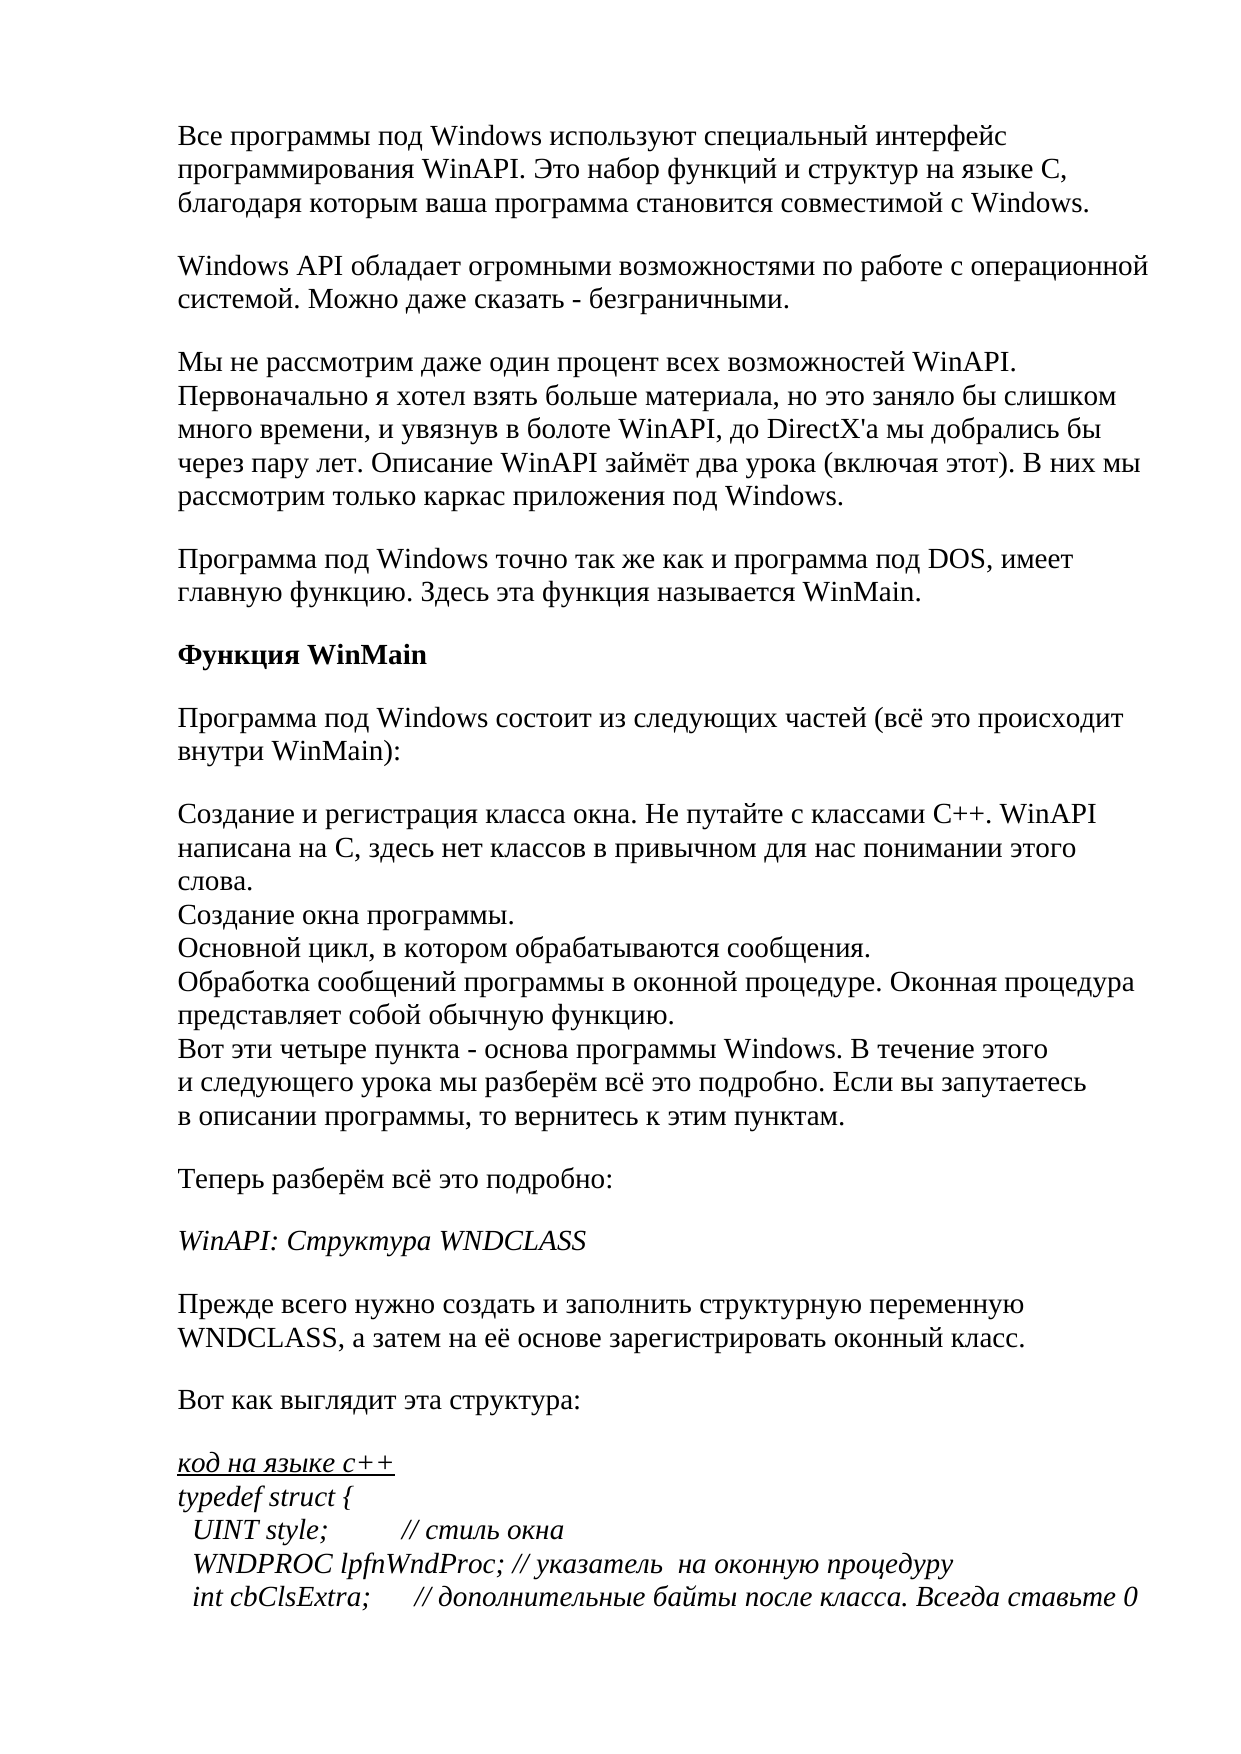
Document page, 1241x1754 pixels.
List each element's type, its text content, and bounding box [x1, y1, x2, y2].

text Windows API обладает огромными возможностями по работе с операционной системой. Можно даже сказать - безграничными. [177, 248, 1152, 315]
text int cbClsExtra; // дополнительные байты после класса. Всегда ставьте 0 [177, 1579, 1152, 1613]
text Программа под Windows состоит из следующих частей (всё это происходит внутри WinMain): [177, 700, 1152, 767]
text Функция WinMain [177, 637, 1152, 671]
text Вот как выглядит эта структура: [177, 1382, 1152, 1416]
text Программа под Windows точно так же как и программа под DOS, имеет главную функцию. Здесь эта функция называется WinMain. [177, 541, 1152, 608]
text код на языке c++ [177, 1445, 1152, 1479]
text WinAPI: Структура WNDCLASS [177, 1223, 1152, 1257]
text Прежде всего нужно создать и заполнить структурную переменную WNDCLASS, а затем на её основе зарегистрировать оконный класс. [177, 1286, 1152, 1353]
text typedef struct { [177, 1479, 1152, 1512]
text Теперь разберём всё это подробно: [177, 1161, 1152, 1194]
text WNDPROC lpfnWndProc; // указатель на оконную процедуру [177, 1546, 1152, 1579]
text UINT style; // стиль окна [177, 1512, 1152, 1546]
text Все программы под Windows используют специальный интерфейс программирования WinAPI. Это набор функций и структур на языке C, благодаря которым ваша программа становится совместимой с Windows. [177, 118, 1152, 219]
text Создание и регистрация класса окна. Не путайте с классами C++. WinAPI написана на C, здесь нет классов в привычном для нас понимании этого слова. Создание окна программы. Основной цикл, в котором обрабатываются сообщения. Обработка сообщений программы в оконной процедуре. Оконная процедура представляет собой обычную функцию. Вот эти четыре пункта - основа программы Windows. В течение этого и следующего урока мы разберём всё это подробно. Если вы запутаетесь в описании программы, то вернитесь к этим пунктам. [177, 796, 1152, 1132]
text Мы не рассмотрим даже один процент всех возможностей WinAPI. Первоначально я хотел взять больше материала, но это заняло бы слишком много времени, и увязнув в болоте WinAPI, до DirectX'а мы добрались бы через пару лет. Описание WinAPI займёт два урока (включая этот). В них мы рассмотрим только каркас приложения под Windows. [177, 344, 1152, 512]
